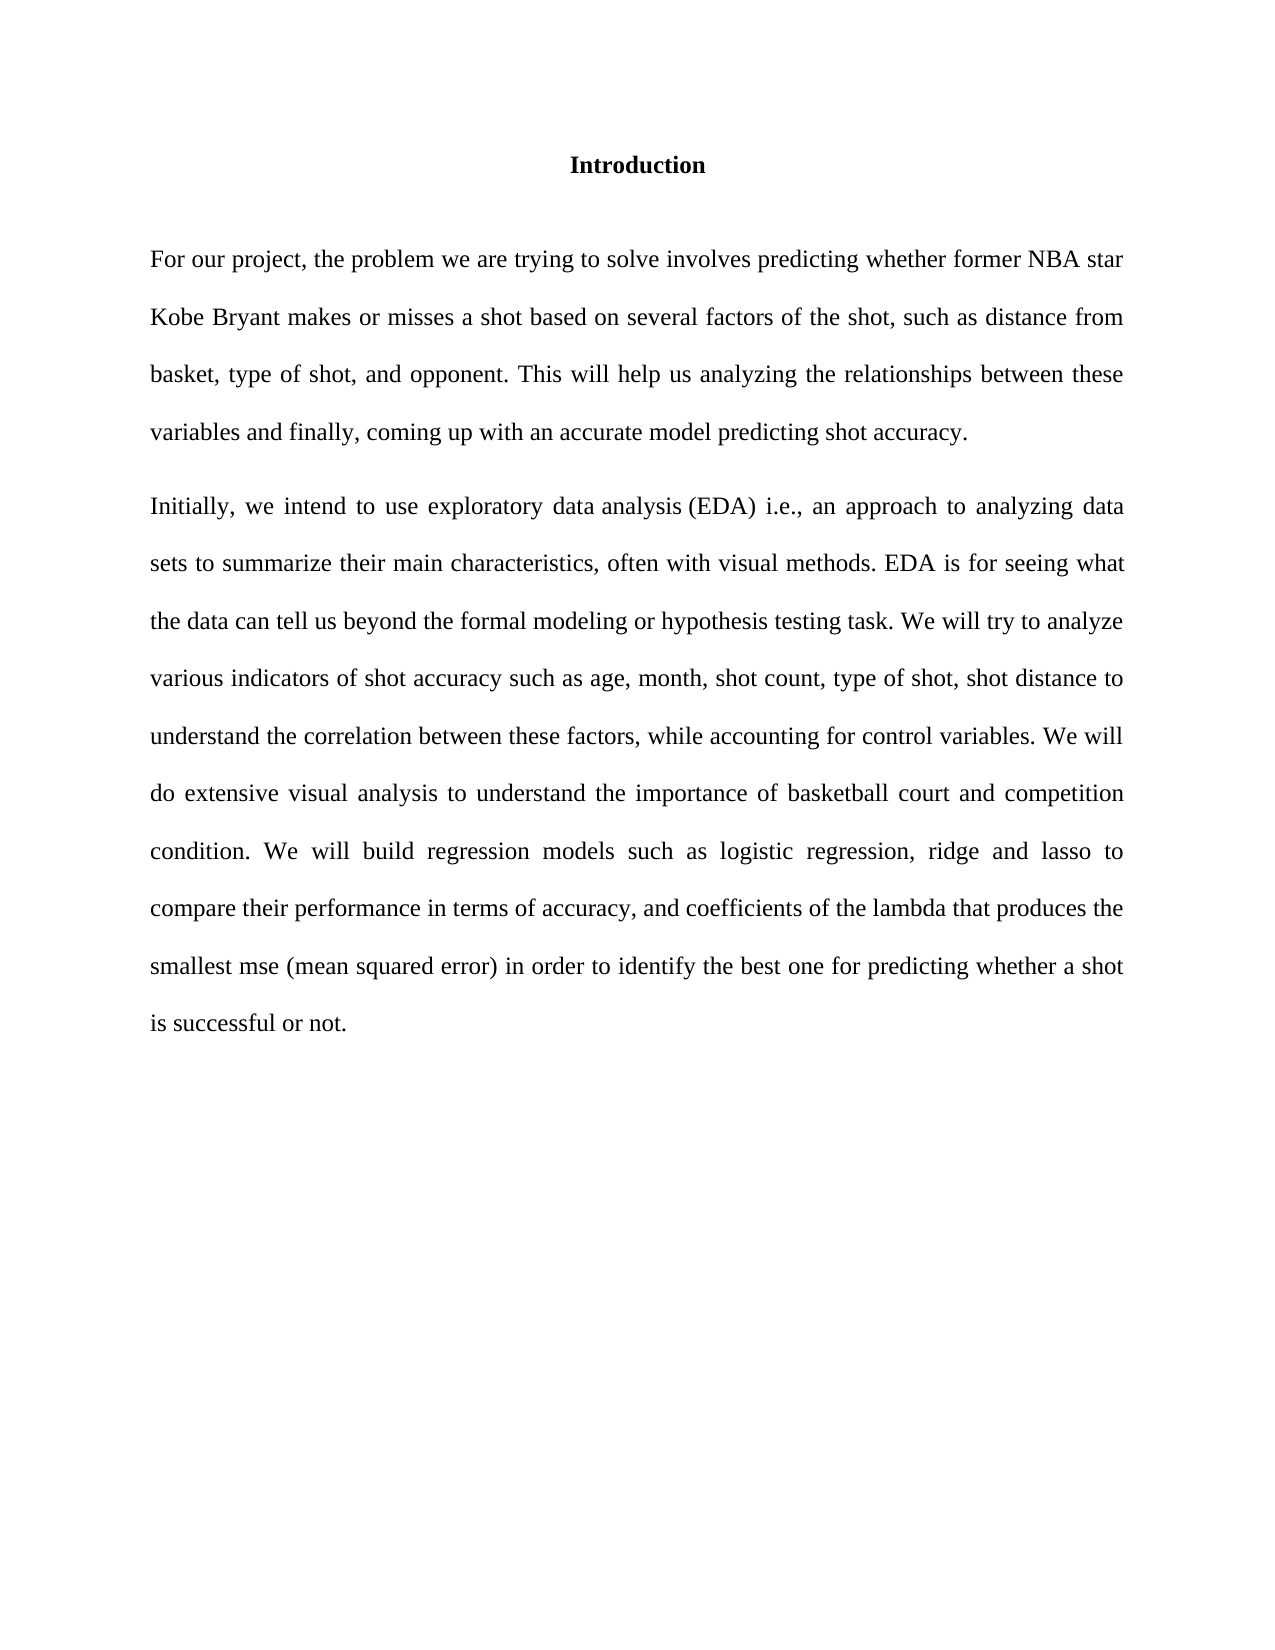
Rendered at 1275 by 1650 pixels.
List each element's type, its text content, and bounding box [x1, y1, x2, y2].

text Introduction [150, 150, 1125, 179]
text Initially, we intend to use exploratory data analysis (EDA) i.e., an approach to analyzing data sets to summarize their main characteristics, often with visual methods. EDA is for seeing what the data can tell us beyond the formal modeling or hypothesis testing task. We will try to analyze various indicators of shot accuracy such as age, month, shot count, type of shot, shot distance to understand the correlation between these factors, while accounting for control variables. We will do extensive visual analysis to understand the importance of basketball court and competition condition. We will build regression models such as logistic regression, ridge and lasso to compare their performance in terms of accuracy, and coefficients of the lambda that produces the smallest mse (mean squared error) in order to identify the best one for predicting whether a shot is successful or not. [150, 491, 1125, 1037]
text For our project, the problem we are trying to solve involves predicting whether former NBA star Kobe Bryant makes or misses a shot based on several factors of the shot, such as distance from basket, type of shot, and opponent. This will help us analyzing the relationships between these variables and finally, coming up with an accurate model predicting shot accuracy. [150, 244, 1125, 445]
